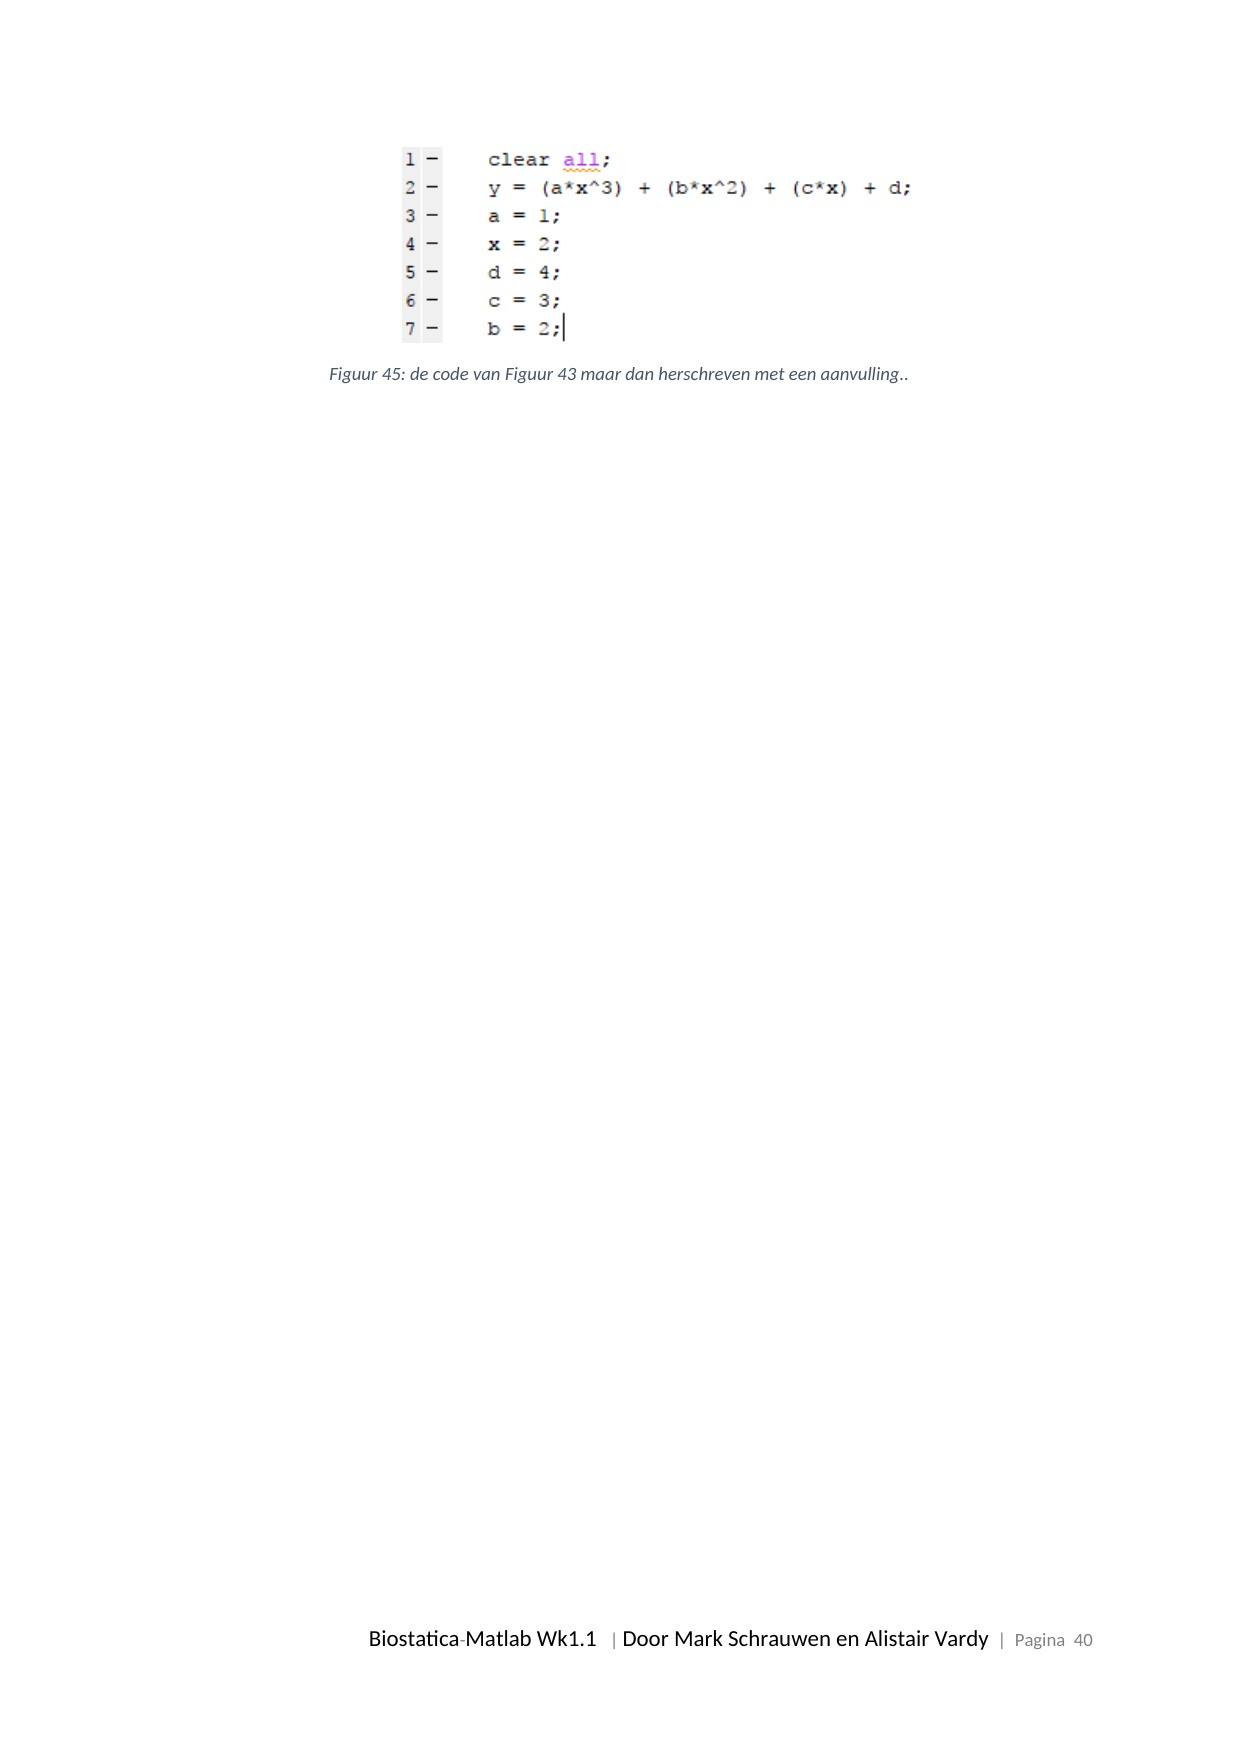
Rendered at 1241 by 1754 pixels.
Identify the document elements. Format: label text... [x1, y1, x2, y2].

picture [402, 147, 914, 343]
